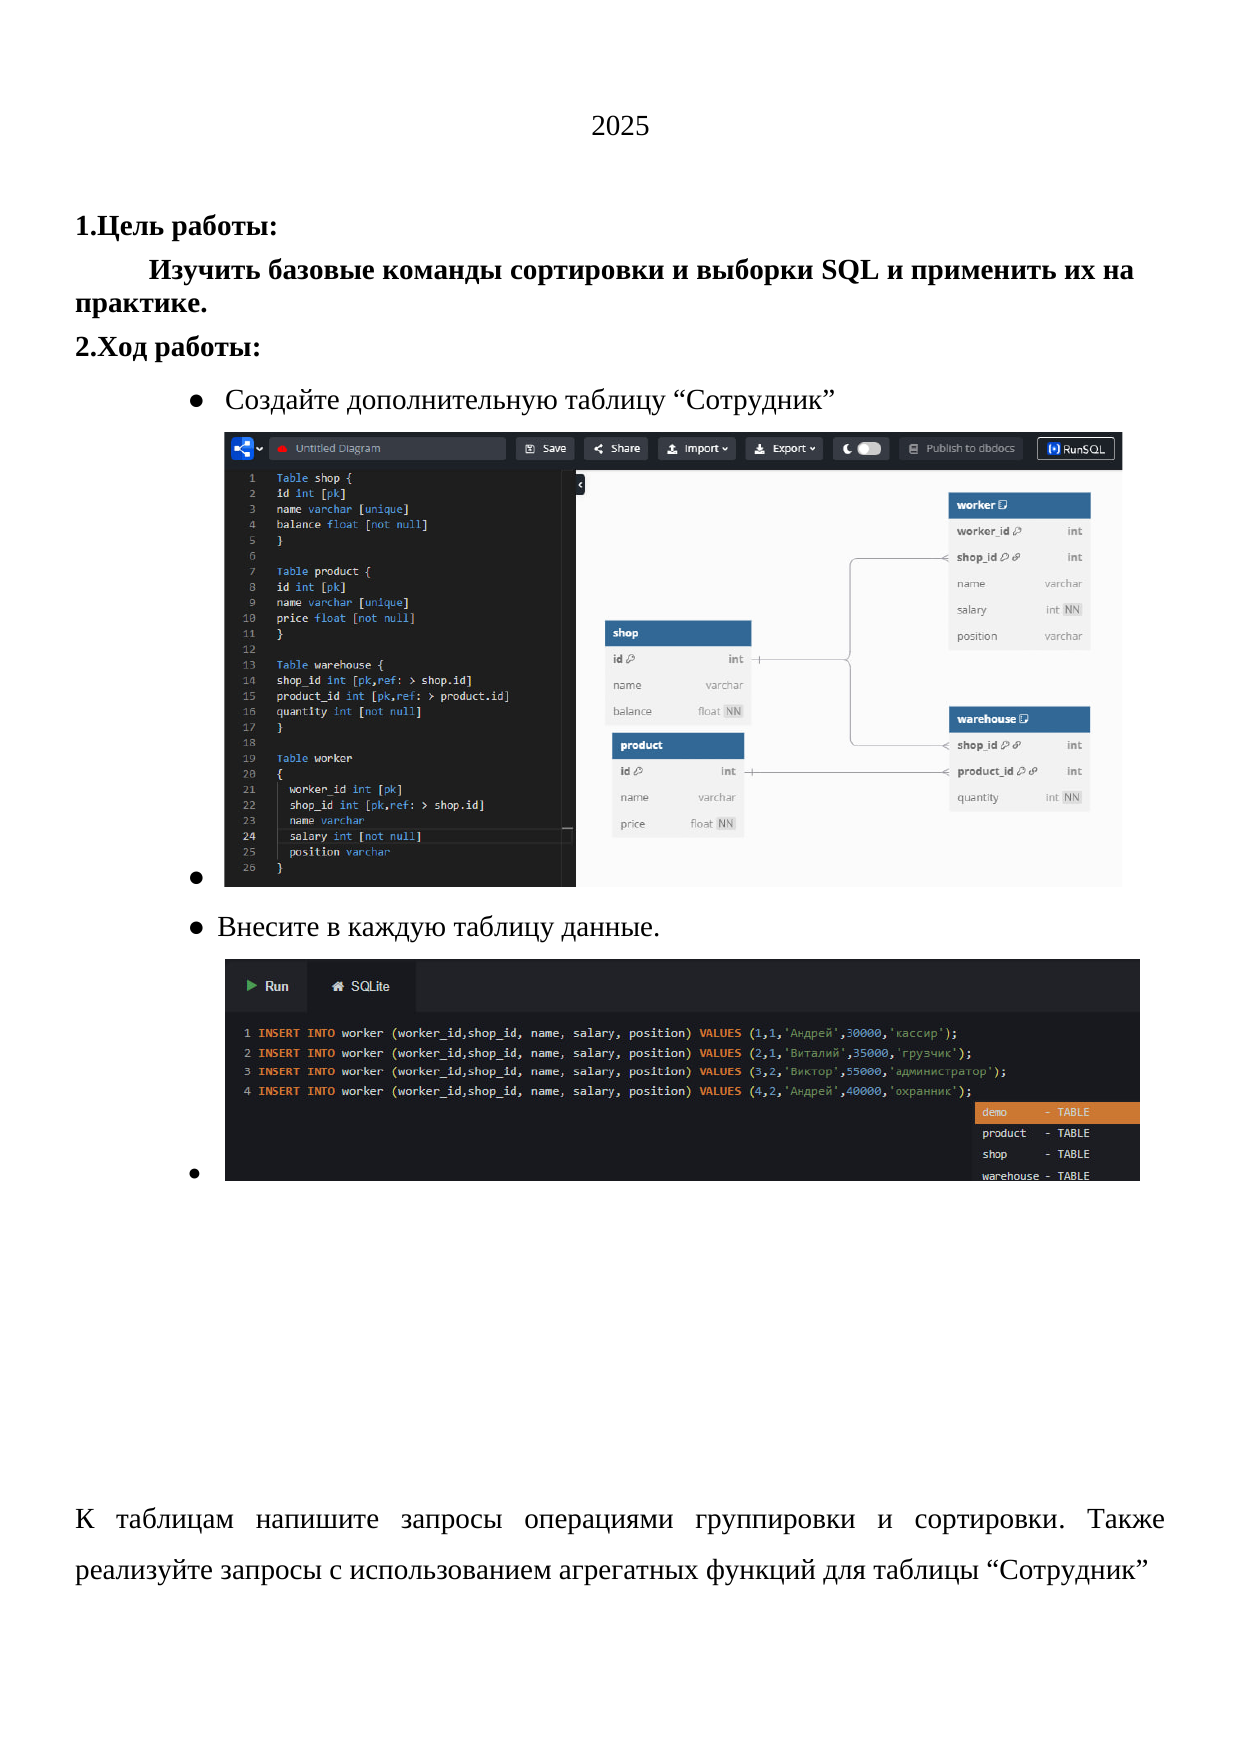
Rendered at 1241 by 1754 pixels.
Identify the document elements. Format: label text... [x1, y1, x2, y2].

list Создайте дополнительную таблицу “Сотрудник” [187, 382, 1165, 416]
list Цель работы: [75, 208, 1165, 241]
picture [225, 959, 1140, 1181]
text К таблицам напишите запросы операциями группировки и сортировки. Также реализуйте запросы с использованием агрегатных функций для таблицы “Сотрудник” [75, 1502, 1165, 1585]
picture [224, 432, 1123, 887]
text Изучить базовые команды сортировки и выборки SQL и применить их на практике. [75, 252, 1165, 319]
list Ход работы: [75, 329, 1165, 363]
text 2025 [75, 108, 1165, 141]
list Внесите в каждую таблицу данные. [187, 909, 1165, 943]
